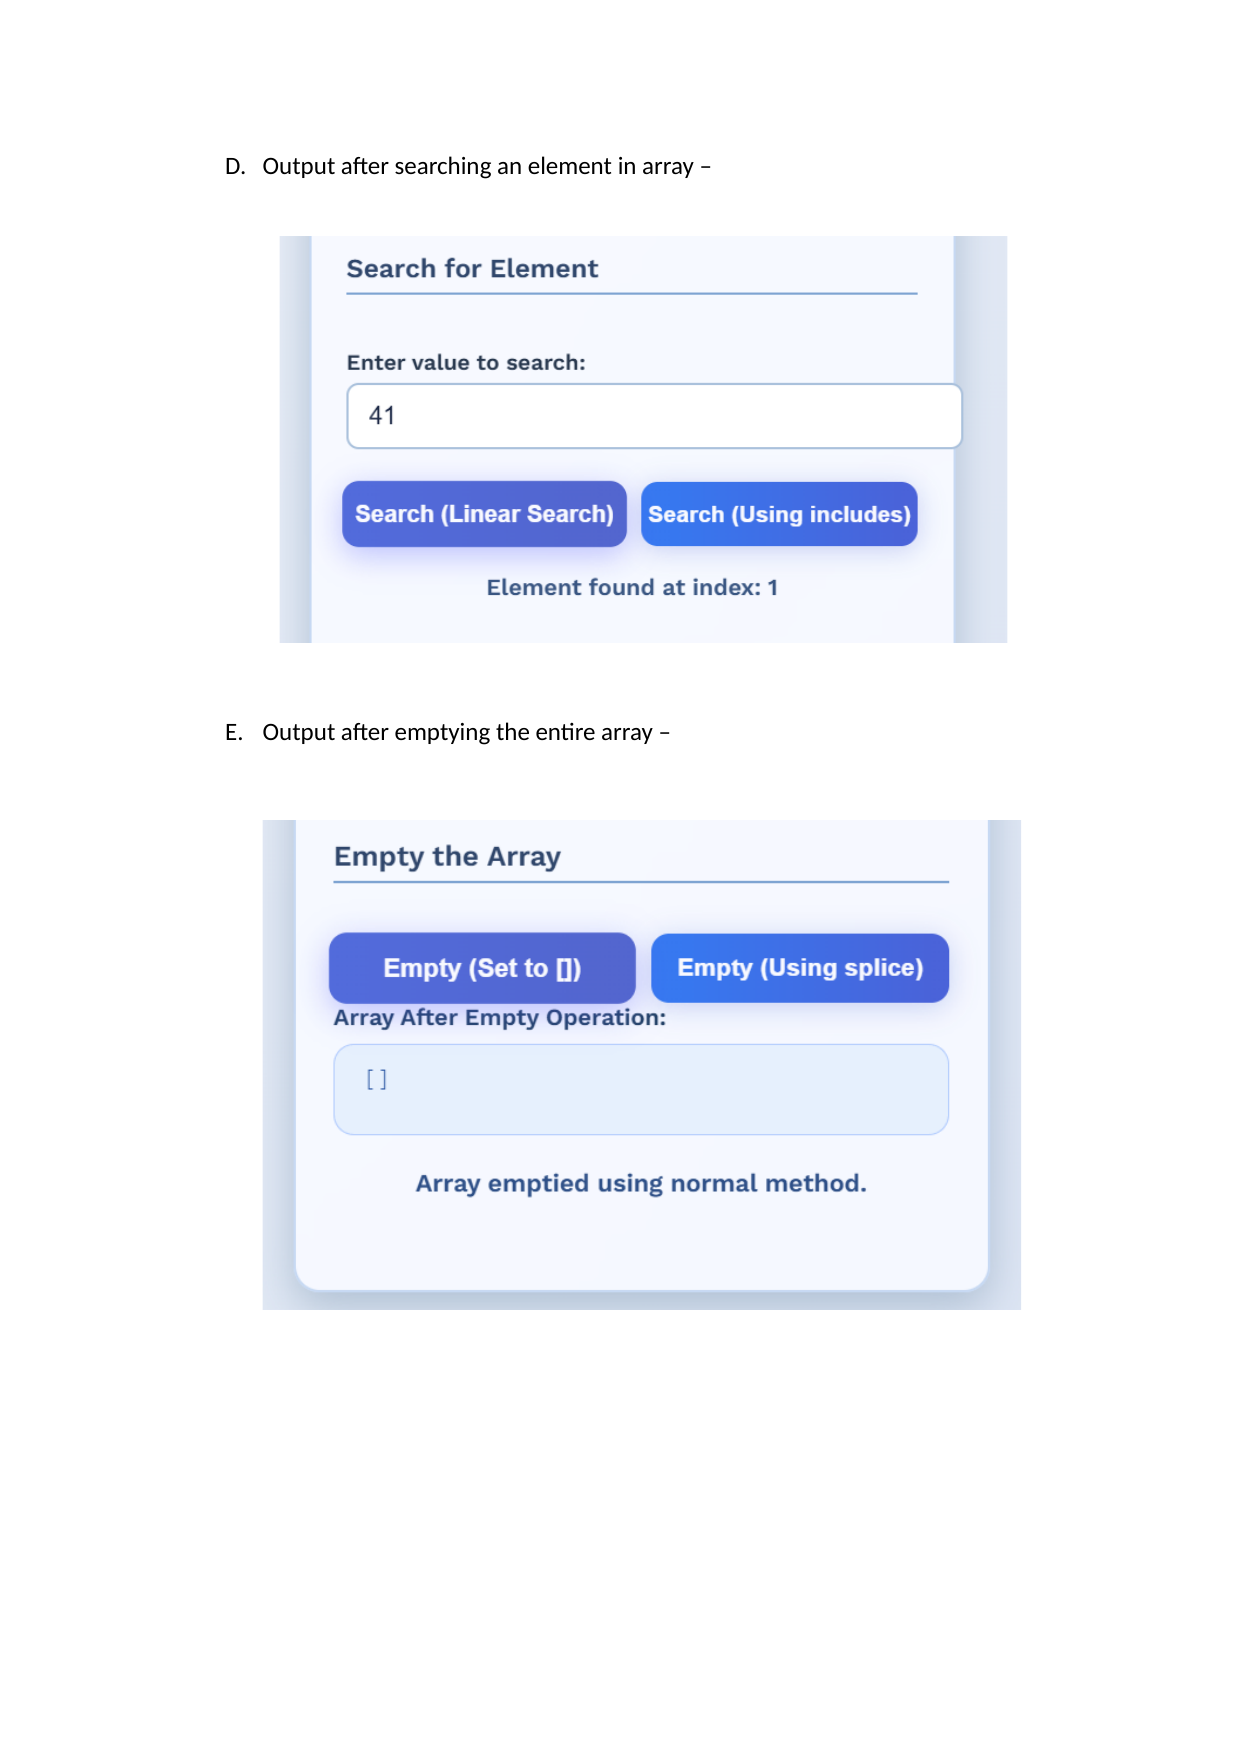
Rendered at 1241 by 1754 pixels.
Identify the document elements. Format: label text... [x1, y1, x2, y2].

list Output after searching an element in array – [225, 150, 1090, 181]
list Output after emptying the entire array – [225, 716, 1090, 746]
picture [279, 236, 1008, 643]
picture [262, 820, 1022, 1310]
